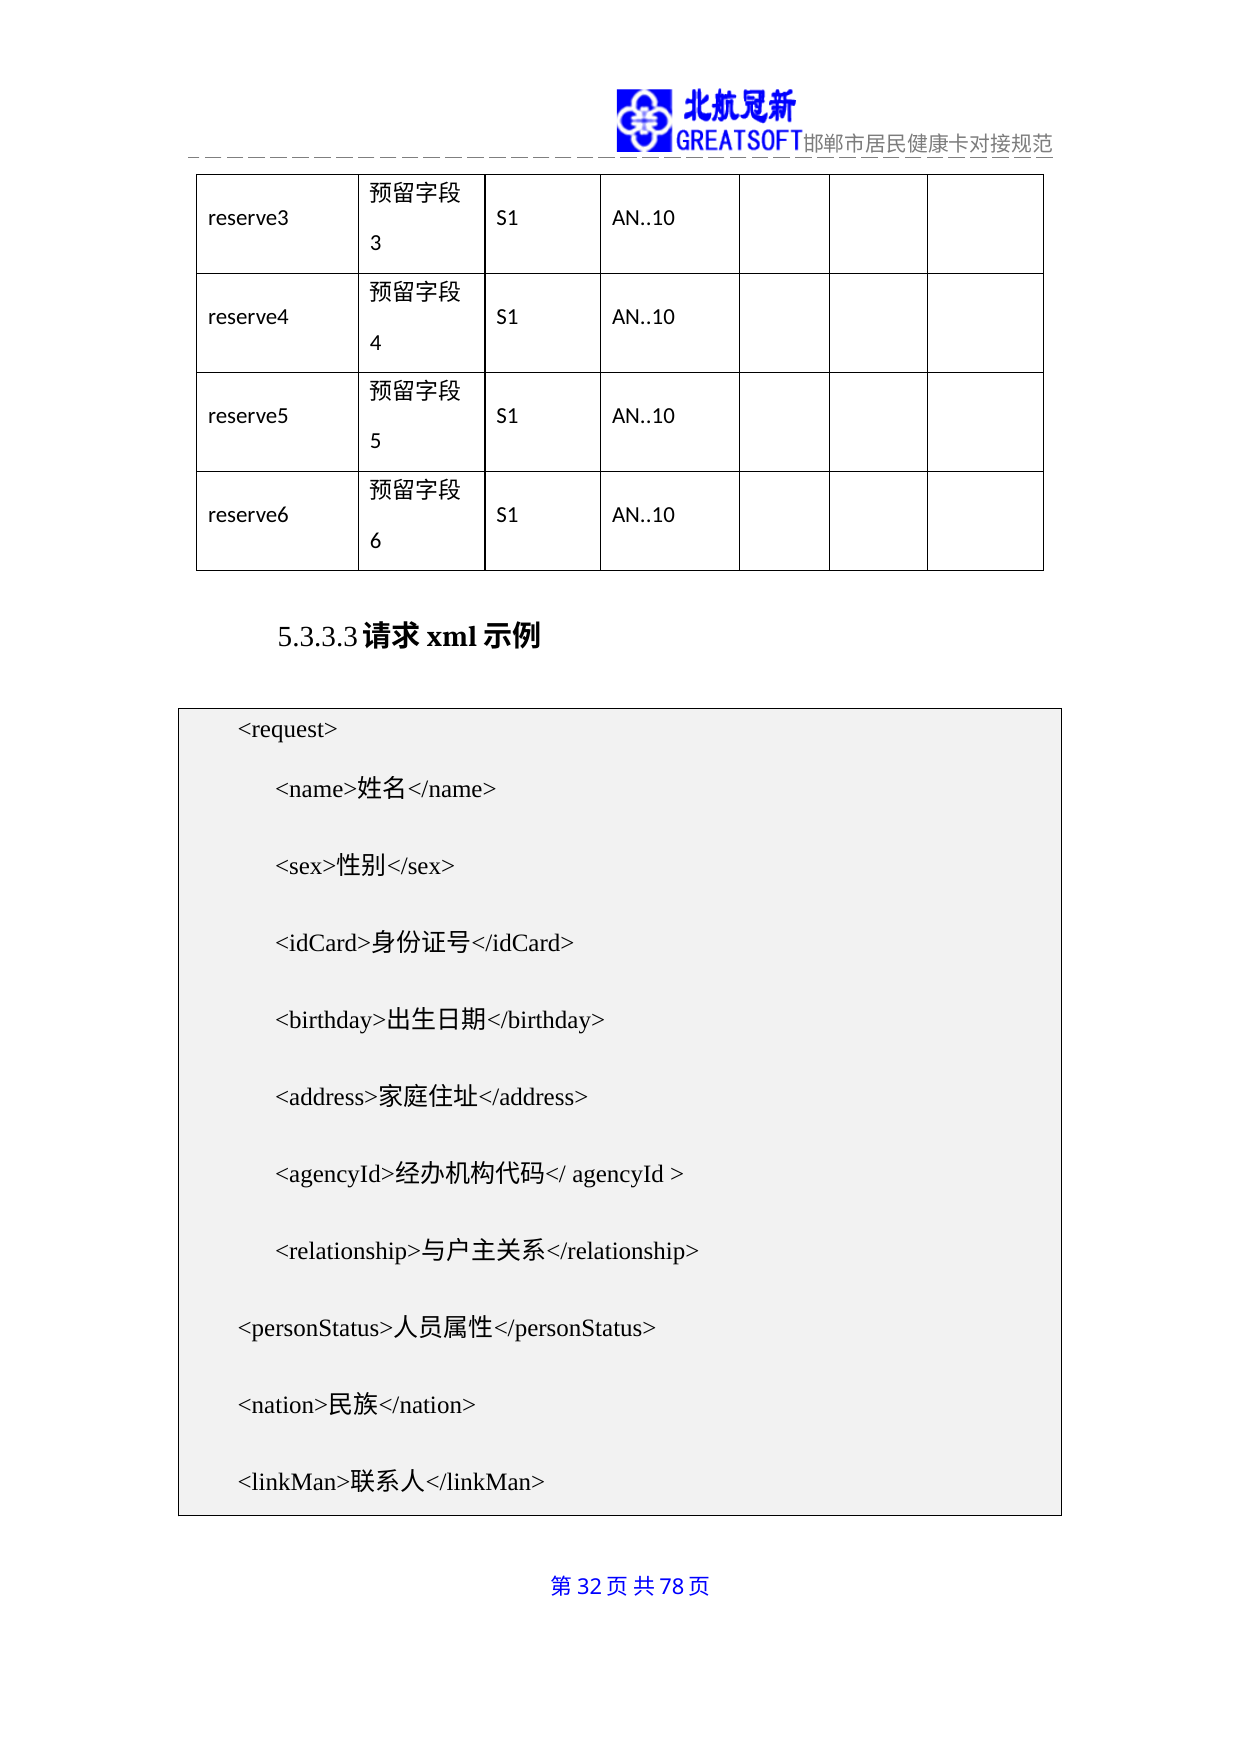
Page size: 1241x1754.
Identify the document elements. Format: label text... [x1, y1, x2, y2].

table_cell [928, 175, 1043, 273]
table_cell S1 [486, 274, 600, 372]
table_cell [830, 175, 927, 273]
table_cell AN..10 [601, 175, 739, 273]
text <sex>性别</sex> [179, 826, 1061, 897]
table_cell reserve6 [197, 472, 358, 570]
table_cell [928, 472, 1043, 570]
picture [616, 88, 803, 152]
table_cell S1 [486, 373, 600, 471]
table_cell 预留字段5 [359, 373, 484, 471]
text <birthday>出生日期</birthday> [179, 980, 1061, 1051]
text <name>姓名</name> [179, 749, 1061, 821]
table_cell S1 [486, 175, 600, 273]
table_cell [740, 274, 829, 372]
table_cell [740, 175, 829, 273]
table_cell [830, 274, 927, 372]
table_cell AN..10 [601, 373, 739, 471]
text <address>家庭住址</address> [179, 1057, 1061, 1128]
table_cell [740, 472, 829, 570]
text <nation>民族</nation> [179, 1365, 1061, 1436]
table_cell reserve4 [197, 274, 358, 372]
table_cell reserve5 [197, 373, 358, 471]
text <personStatus>人员属性</personStatus> [179, 1288, 1061, 1359]
text <relationship>与户主关系</relationship> [179, 1211, 1061, 1282]
table_cell [830, 373, 927, 471]
table_cell S1 [486, 472, 600, 570]
table_cell AN..10 [601, 274, 739, 372]
table_cell [740, 373, 829, 471]
text <agencyId>经办机构代码</ agencyId > [179, 1134, 1061, 1205]
text <request> [179, 709, 1061, 745]
table_cell 预留字段3 [359, 175, 484, 273]
table_cell reserve3 [197, 175, 358, 273]
table_cell [928, 274, 1043, 372]
table_cell 预留字段6 [359, 472, 484, 570]
table_cell 预留字段4 [359, 274, 484, 372]
table_cell [830, 472, 927, 570]
subtitle 请求xml示例 [277, 600, 1053, 668]
table_cell AN..10 [601, 472, 739, 570]
table_cell [928, 373, 1043, 471]
text <linkMan>联系人</linkMan> [179, 1442, 1061, 1515]
text <idCard>身份证号</idCard> [179, 903, 1061, 974]
